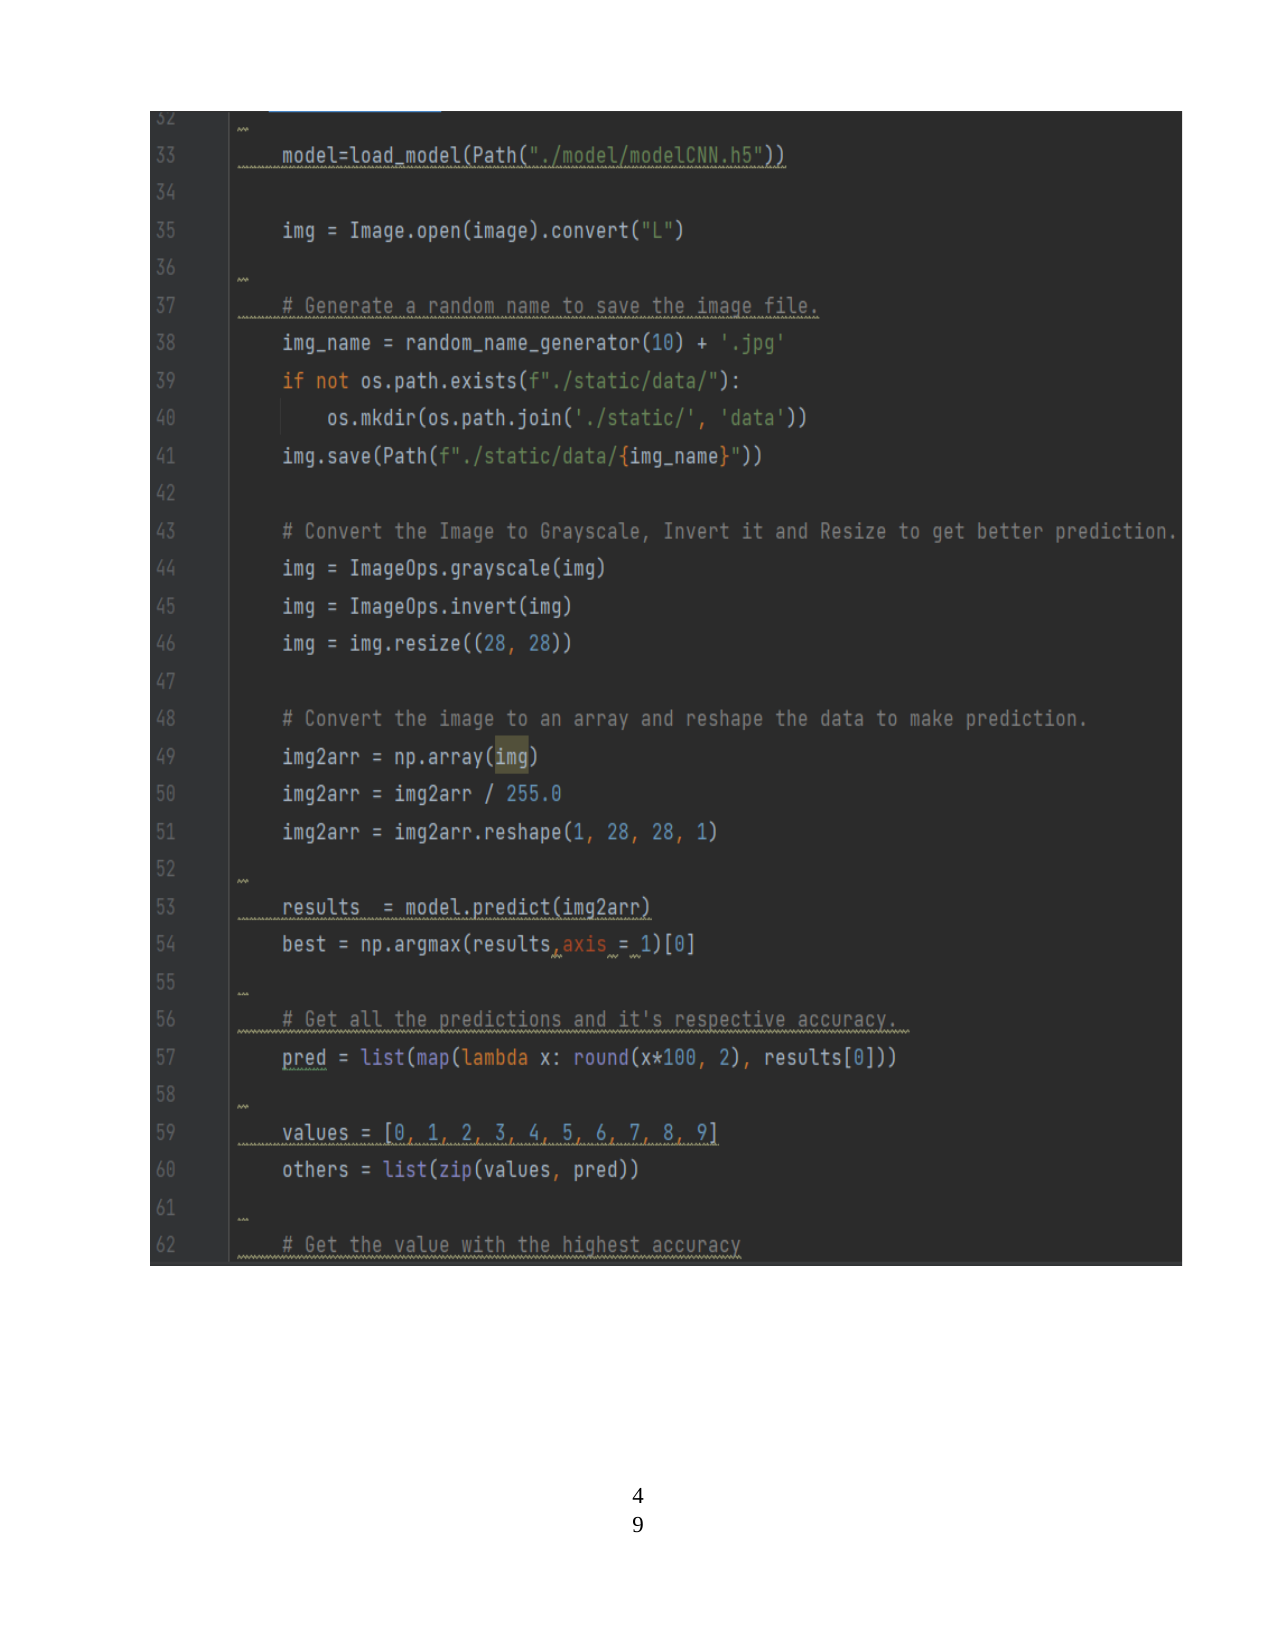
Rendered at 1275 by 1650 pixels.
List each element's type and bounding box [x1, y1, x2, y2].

picture [150, 111, 1183, 1266]
